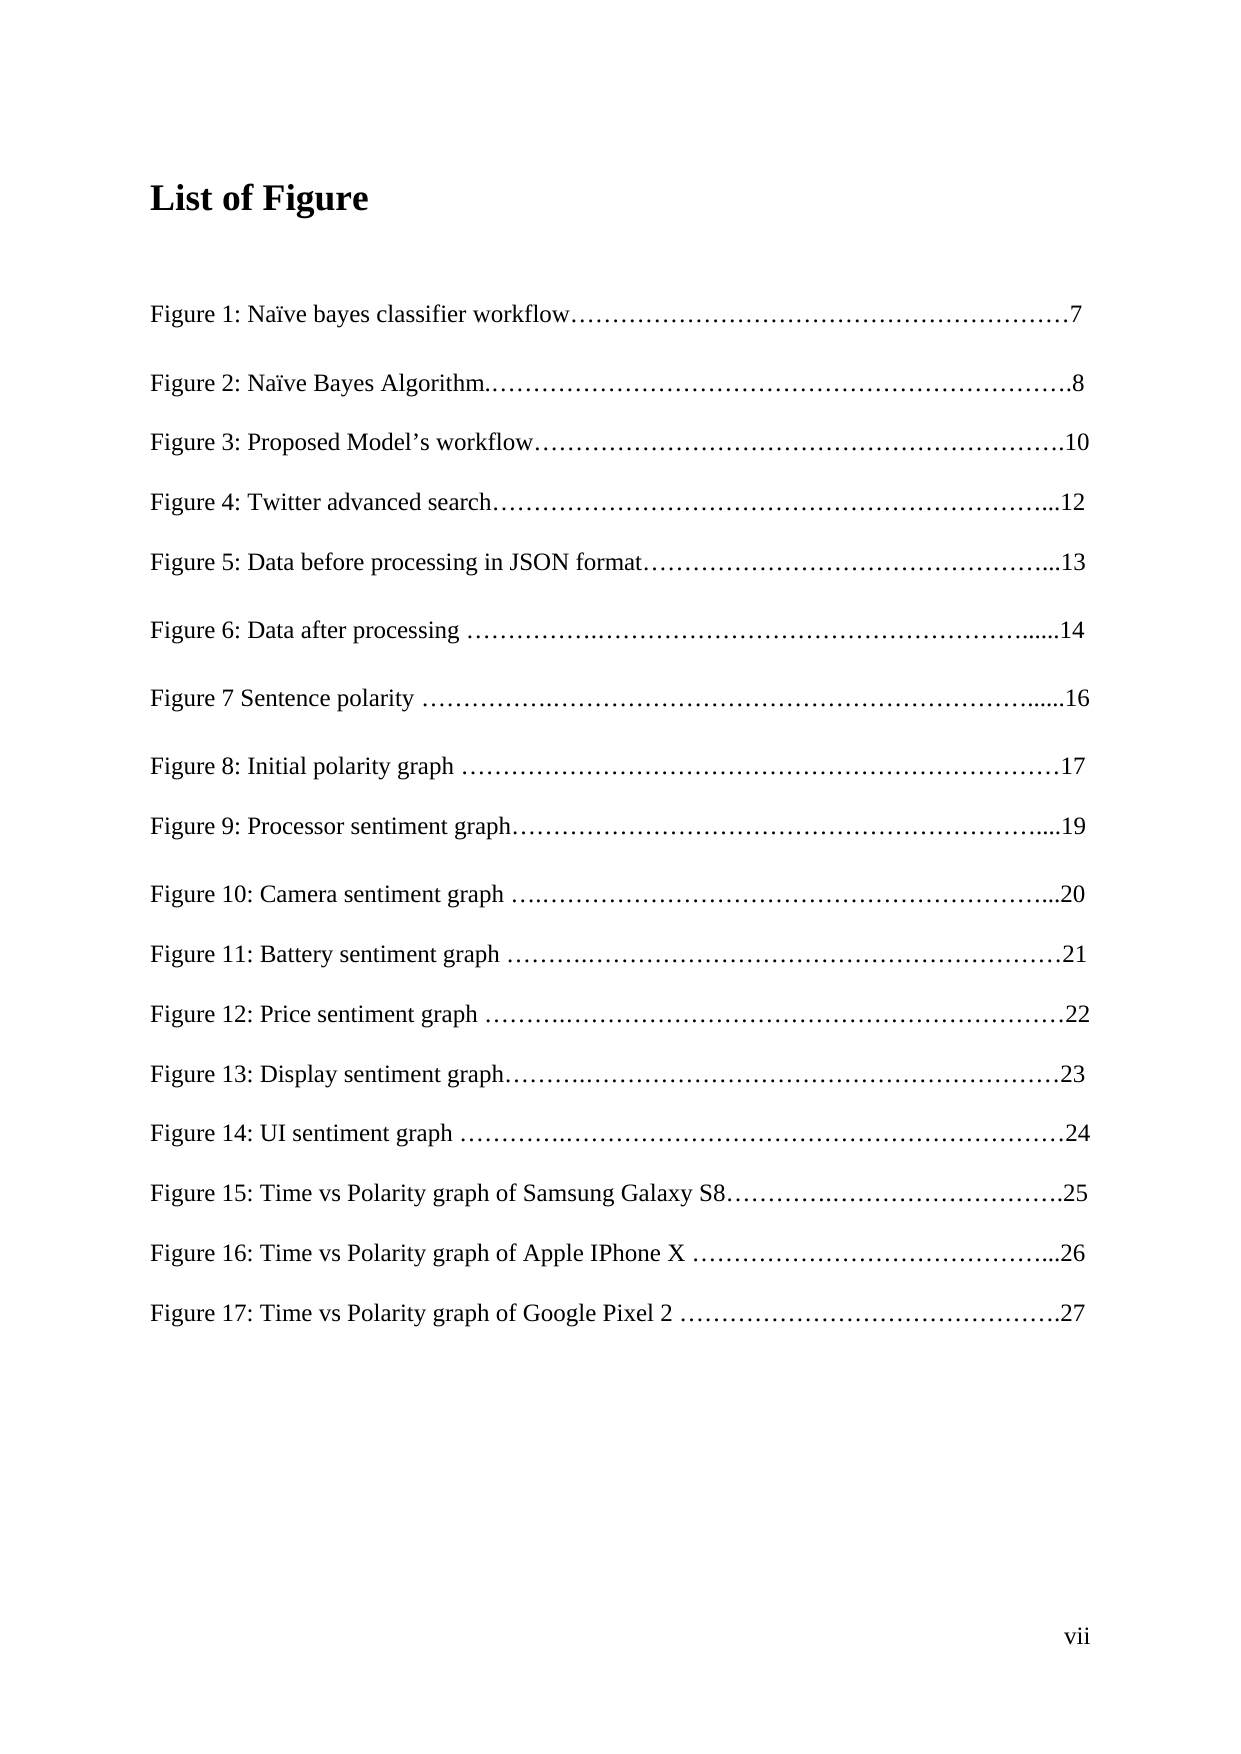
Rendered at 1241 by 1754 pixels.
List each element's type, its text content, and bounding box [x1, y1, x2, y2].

text Figure 10: Camera sentiment graph ….……………………………………………………...20 [150, 879, 1090, 908]
text Figure 7 Sentence polarity …………….…………………………………………………......16 [150, 683, 1090, 712]
text Figure 11: Battery sentiment graph ……….…………………………………………………21 [150, 939, 1090, 968]
text Figure 8: Initial polarity graph ………………………………………………………………17 [150, 751, 1090, 780]
subtitle List of Figure [150, 175, 1090, 218]
text Figure 13: Display sentiment graph……….…………………………………………………23 [150, 1059, 1090, 1087]
text Figure 2: Naïve Bayes Algorithm.…………………………………………………………….8 [150, 368, 1090, 396]
text Figure 1: Naïve bayes classifier workflow……………………………………………………7 [150, 299, 1090, 328]
text Figure 6: Data after processing …………….……………………………………………......14 [150, 615, 1090, 644]
text Figure 14: UI sentiment graph ………….……………………………………………………24 [150, 1118, 1090, 1147]
text Figure 12: Price sentiment graph ……….……………………………………………………22 [150, 999, 1090, 1028]
text Figure 5: Data before processing in JSON format…………………………………………...13 [150, 547, 1090, 576]
text Figure 17: Time vs Polarity graph of Google Pixel 2 ……………………………………….27 [150, 1298, 1090, 1327]
text Figure 15: Time vs Polarity graph of Samsung Galaxy S8………….……………………….25 [150, 1178, 1090, 1207]
text Figure 3: Proposed Model’s workflow……………………………………………………….10 [150, 427, 1090, 456]
text Figure 4: Twitter advanced search…………………………………………………………...12 [150, 487, 1090, 516]
text Figure 9: Processor sentiment graph………………………………………………………....19 [150, 811, 1090, 840]
text Figure 16: Time vs Polarity graph of Apple IPhone X ……………………………………...26 [150, 1238, 1090, 1267]
